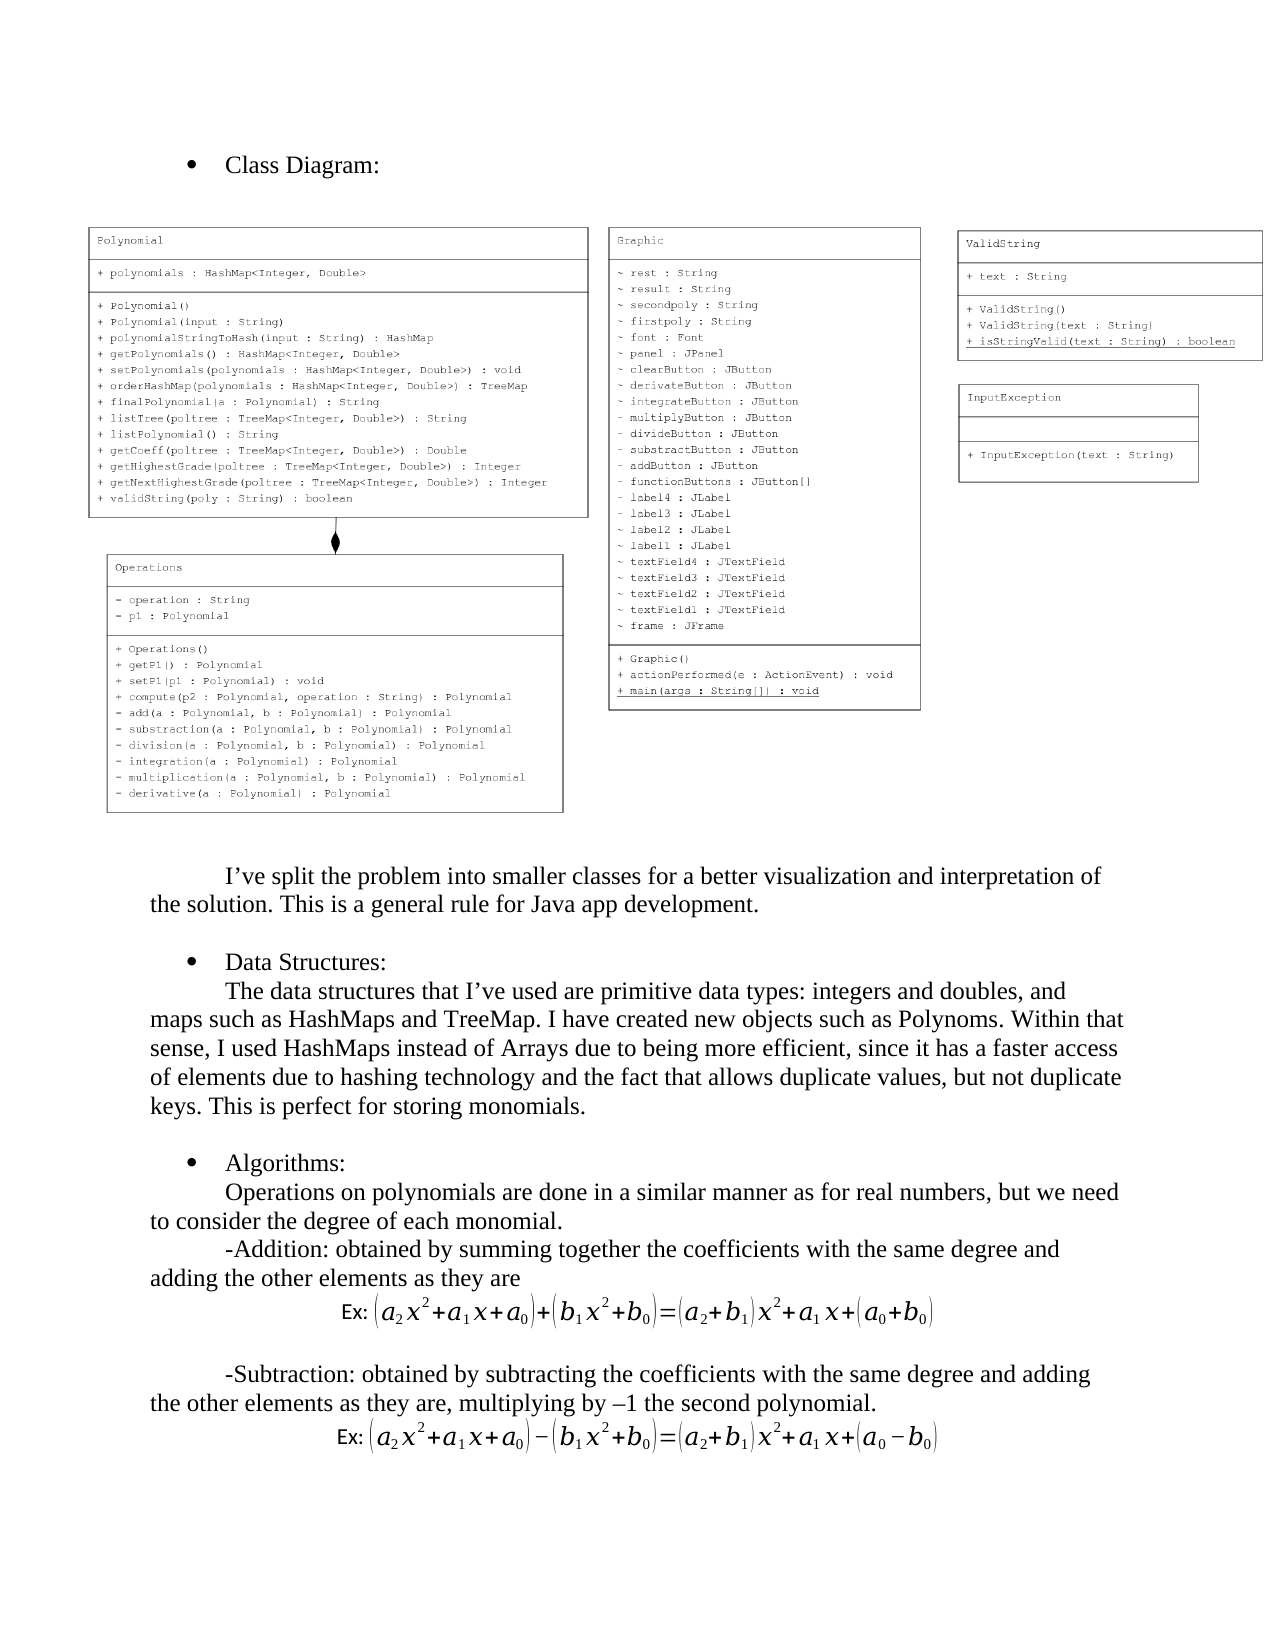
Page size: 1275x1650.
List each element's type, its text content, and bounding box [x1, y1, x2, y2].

text -Subtraction: obtained by subtracting the coefficients with the same degree and adding the other elements as they are, multiplying by –1 the second polynomial. [150, 1359, 1125, 1417]
text Operations on polynomials are done in a similar manner as for real numbers, but we need to consider the degree of each monomial. [150, 1177, 1125, 1234]
text I’ve split the problem into smaller classes for a better visualization and interpretation of the solution. This is a general rule for Java app development. [150, 861, 1125, 918]
text Ex: [150, 1417, 1125, 1456]
list Class Diagram: [187, 150, 1125, 179]
list Algorithms: [187, 1148, 1125, 1177]
text -Addition: obtained by summing together the coefficients with the same degree and adding the other elements as they are [150, 1234, 1125, 1292]
list Data Structures: [187, 947, 1125, 976]
text The data structures that I’ve used are primitive data types: integers and doubles, and maps such as HashMaps and TreeMap. I have created new objects such as Polynoms. Within that sense, I used HashMaps instead of Arrays due to being more efficient, since it has a faster access of elements due to hashing technology and the fact that allows duplicate values, but not duplicate keys. This is perfect for storing monomials. [150, 976, 1125, 1119]
text Ex: [150, 1292, 1125, 1331]
